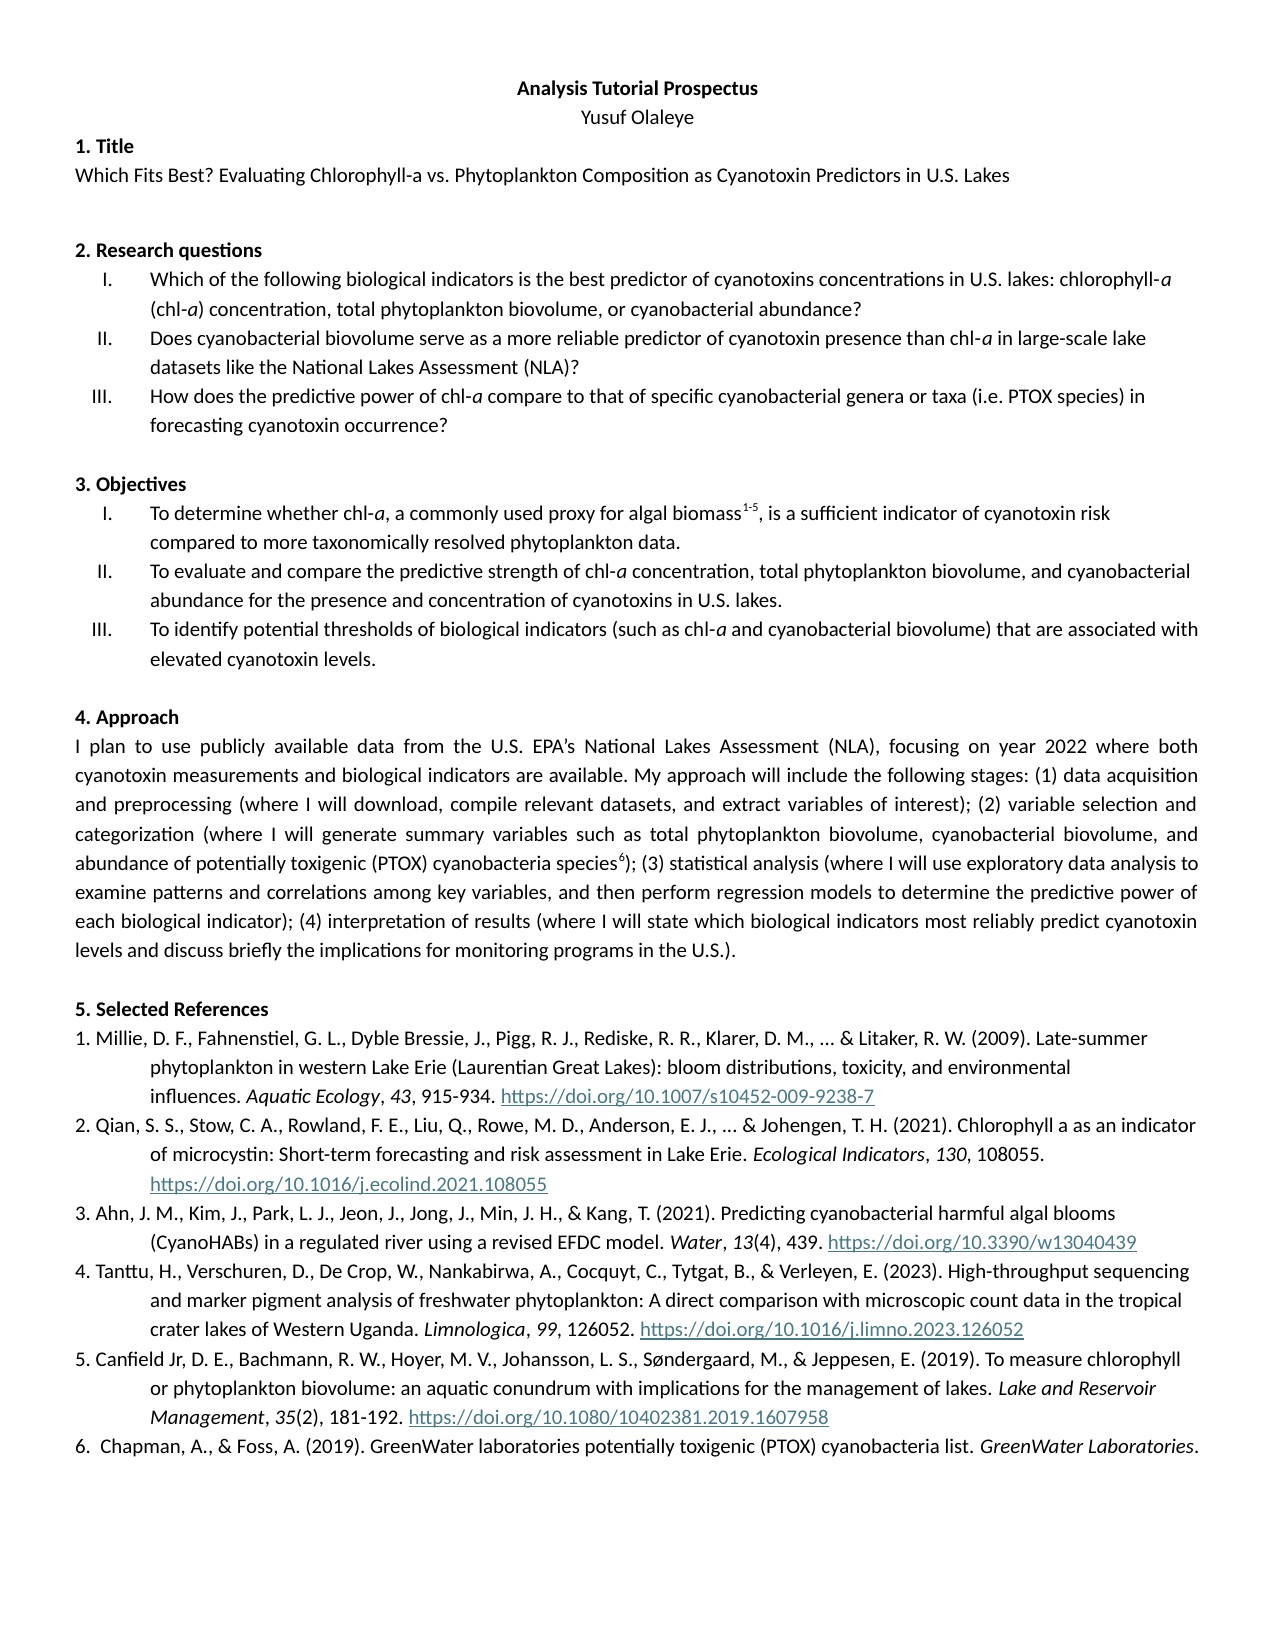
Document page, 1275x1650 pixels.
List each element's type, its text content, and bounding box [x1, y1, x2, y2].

text 2. Research questions [75, 237, 1200, 263]
text 5. Canfield Jr, D. E., Bachmann, R. W., Hoyer, M. V., Johansson, L. S., Søndergaard, M., & Jeppesen, E. (2019). To measure chlorophyll or phytoplankton biovolume: an aquatic conundrum with implications for the management of lakes. Lake and Reservoir Management, 35(2), 181-192. https://doi.org/10.1080/10402381.2019.1607958 [75, 1346, 1200, 1429]
text 5. Selected References [75, 996, 1200, 1021]
text 1. Millie, D. F., Fahnenstiel, G. L., Dyble Bressie, J., Pigg, R. J., Rediske, R. R., Klarer, D. M., ... & Litaker, R. W. (2009). Late-summer phytoplankton in western Lake Erie (Laurentian Great Lakes): bloom distributions, toxicity, and environmental influences. Aquatic Ecology, 43, 915-934. https://doi.org/10.1007/s10452-009-9238-7 [75, 1025, 1200, 1109]
text 4. Approach [75, 704, 1200, 729]
text 2. Qian, S. S., Stow, C. A., Rowland, F. E., Liu, Q., Rowe, M. D., Anderson, E. J., ... & Johengen, T. H. (2021). Chlorophyll a as an indicator of microcystin: Short-term forecasting and risk assessment in Lake Erie. Ecological Indicators, 130, 108055. https://doi.org/10.1016/j.ecolind.2021.108055 [75, 1112, 1200, 1196]
text 6. Chapman, A., & Foss, A. (2019). GreenWater laboratories potentially toxigenic (PTOX) cyanobacteria list. GreenWater Laboratories. [75, 1433, 1200, 1459]
text Which Fits Best? Evaluating Chlorophyll-a vs. Phytoplankton Composition as Cyanotoxin Predictors in U.S. Lakes [75, 162, 1200, 188]
text I plan to use publicly available data from the U.S. EPA’s National Lakes Assessment (NLA), focusing on year 2022 where both cyanotoxin measurements and biological indicators are available. My approach will include the following stages: (1) data acquisition and preprocessing (where I will download, compile relevant datasets, and extract variables of interest); (2) variable selection and categorization (where I will generate summary variables such as total phytoplankton biovolume, cyanobacterial biovolume, and abundance of potentially toxigenic (PTOX) cyanobacteria species6); (3) statistical analysis (where I will use exploratory data analysis to examine patterns and correlations among key variables, and then perform regression models to determine the predictive power of each biological indicator); (4) interpretation of results (where I will state which biological indicators most reliably predict cyanotoxin levels and discuss briefly the implications for monitoring programs in the U.S.). [75, 733, 1200, 963]
text 3. Ahn, J. M., Kim, J., Park, L. J., Jeon, J., Jong, J., Min, J. H., & Kang, T. (2021). Predicting cyanobacterial harmful algal blooms (CyanoHABs) in a regulated river using a revised EFDC model. Water, 13(4), 439. https://doi.org/10.3390/w13040439 [75, 1200, 1200, 1254]
list How does the predictive power of chl-a compare to that of specific cyanobacterial genera or taxa (i.e. PTOX species) in forecasting cyanotoxin occurrence? [112, 383, 1200, 438]
list Does cyanobacterial biovolume serve as a more reliable predictor of cyanotoxin presence than chl-a in large-scale lake datasets like the National Lakes Assessment (NLA)? [112, 325, 1200, 379]
text Analysis Tutorial Prospectus [75, 75, 1200, 100]
list To identify potential thresholds of biological indicators (such as chl-a and cyanobacterial biovolume) that are associated with elevated cyanotoxin levels. [112, 617, 1200, 671]
list Which of the following biological indicators is the best predictor of cyanotoxins concentrations in U.S. lakes: chlorophyll-a (chl-a) concentration, total phytoplankton biovolume, or cyanobacterial abundance? [112, 267, 1200, 321]
text 1. Title [75, 133, 1200, 159]
list To evaluate and compare the predictive strength of chl-a concentration, total phytoplankton biovolume, and cyanobacterial abundance for the presence and concentration of cyanotoxins in U.S. lakes. [112, 558, 1200, 613]
text 4. Tanttu, H., Verschuren, D., De Crop, W., Nankabirwa, A., Cocquyt, C., Tytgat, B., & Verleyen, E. (2023). High-throughput sequencing and marker pigment analysis of freshwater phytoplankton: A direct comparison with microscopic count data in the tropical crater lakes of Western Uganda. Limnologica, 99, 126052. https://doi.org/10.1016/j.limno.2023.126052 [75, 1258, 1200, 1342]
text Yusuf Olaleye [75, 104, 1200, 129]
list To determine whether chl-a, a commonly used proxy for algal biomass1-5, is a sufficient indicator of cyanotoxin risk compared to more taxonomically resolved phytoplankton data. [112, 500, 1200, 554]
text 3. Objectives [75, 471, 1200, 496]
